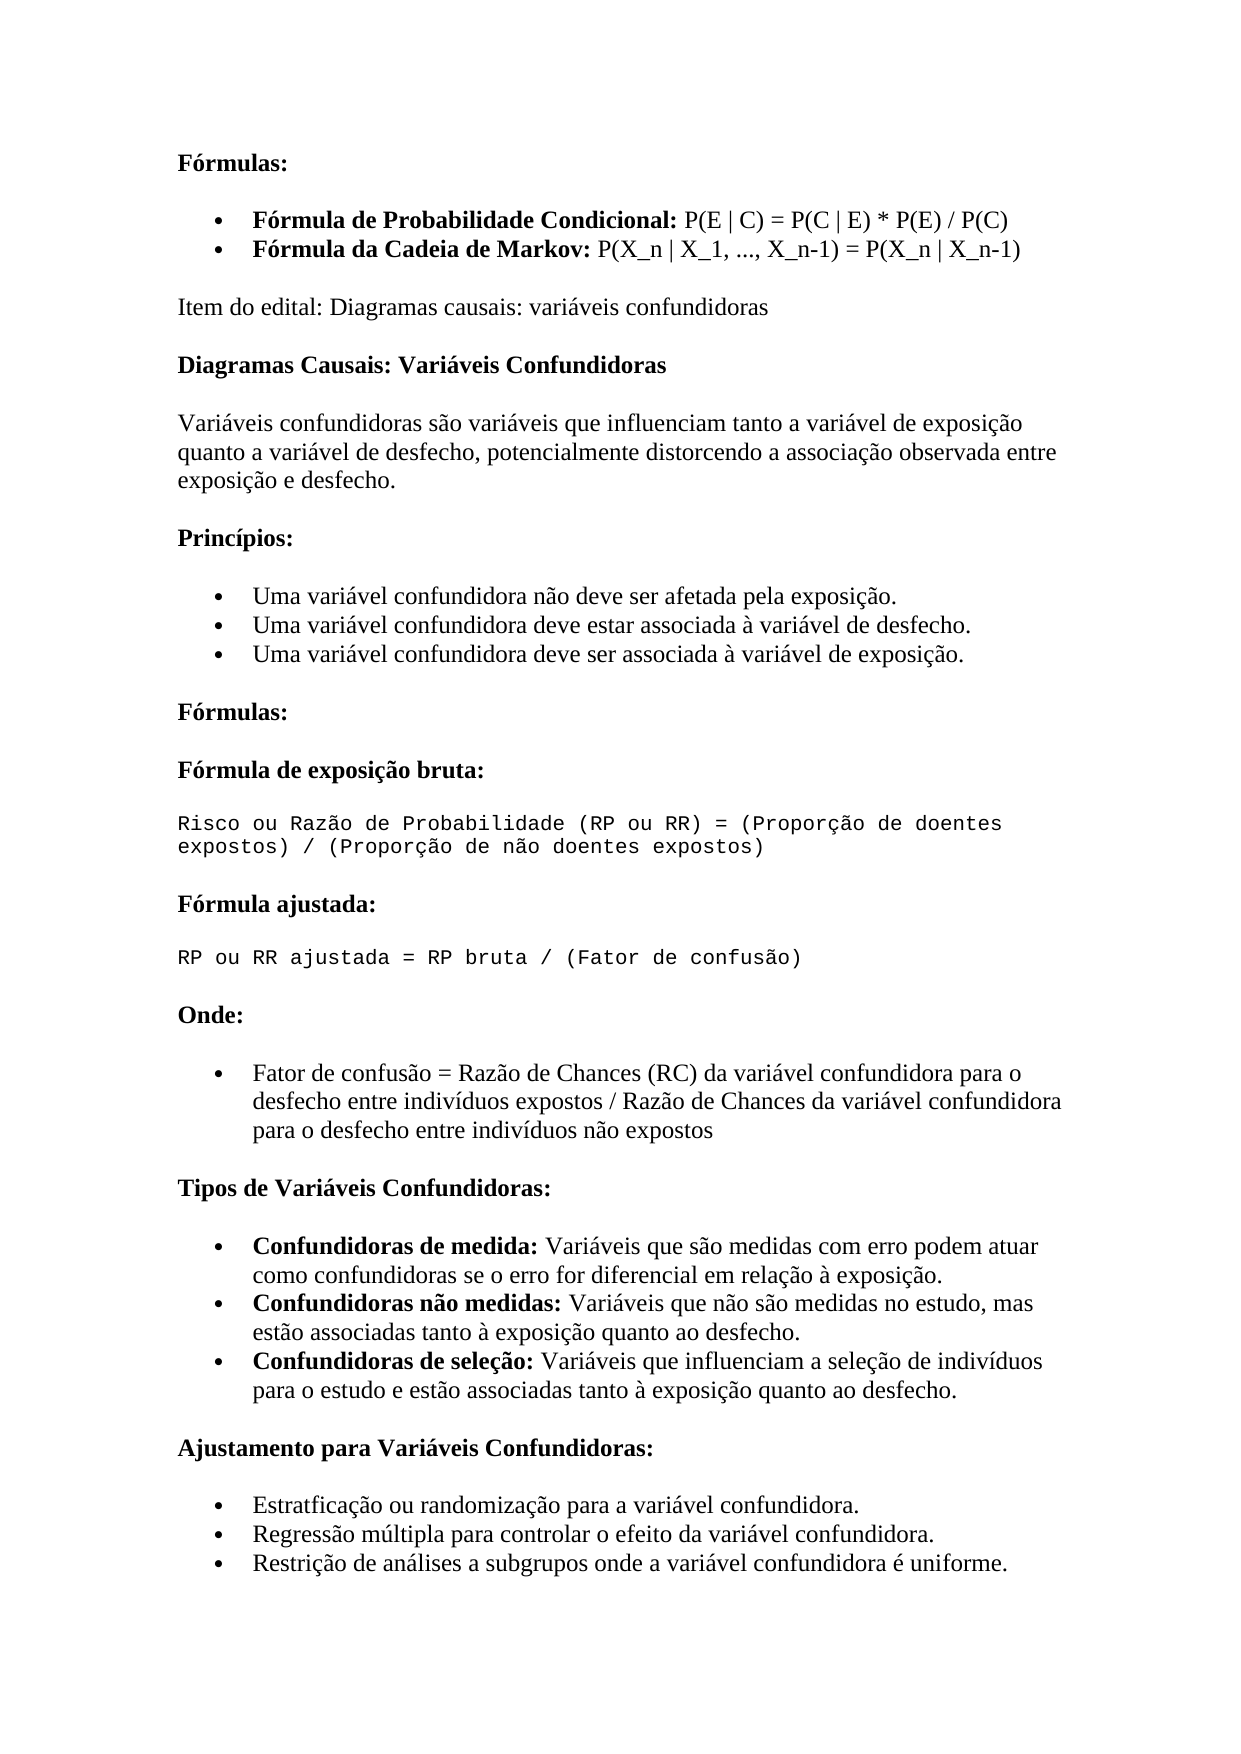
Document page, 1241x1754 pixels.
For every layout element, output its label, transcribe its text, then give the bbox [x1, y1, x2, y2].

list Restrição de análises a subgrupos onde a variável confundidora é uniforme. [215, 1548, 1063, 1577]
text Tipos de Variáveis Confundidoras: [177, 1173, 1063, 1202]
list Fórmula de Probabilidade Condicional: P(E | C) = P(C | E) * P(E) / P(C) [215, 206, 1063, 234]
list Estratficação ou randomização para a variável confundidora. [215, 1491, 1063, 1519]
list Uma variável confundidora deve estar associada à variável de desfecho. [215, 610, 1063, 639]
text Diagramas Causais: Variáveis Confundidoras [177, 350, 1063, 379]
text Fórmulas: [177, 697, 1063, 726]
text Risco ou Razão de Probabilidade (RP ou RR) = (Proporção de doentes expostos) / (Proporção de não doentes expostos) [177, 813, 1063, 860]
text Variáveis confundidoras são variáveis que influenciam tanto a variável de exposição quanto a variável de desfecho, potencialmente distorcendo a associação observada entre exposição e desfecho. [177, 408, 1063, 494]
list Fórmula da Cadeia de Markov: P(X_n | X_1, ..., X_n-1) = P(X_n | X_n-1) [215, 234, 1063, 263]
text Fórmulas: [177, 148, 1063, 176]
text Princípios: [177, 523, 1063, 552]
list Uma variável confundidora deve ser associada à variável de exposição. [215, 639, 1063, 668]
list Confundidoras de medida: Variáveis que são medidas com erro podem atuar como confundidoras se o erro for diferencial em relação à exposição. [215, 1231, 1063, 1288]
text Fórmula ajustada: [177, 889, 1063, 918]
list Regressão múltipla para controlar o efeito da variável confundidora. [215, 1519, 1063, 1548]
text Item do edital: Diagramas causais: variáveis confundidoras [177, 292, 1063, 321]
text RP ou RR ajustada = RP bruta / (Fator de confusão) [177, 947, 1063, 971]
list Confundidoras não medidas: Variáveis que não são medidas no estudo, mas estão associadas tanto à exposição quanto ao desfecho. [215, 1288, 1063, 1346]
list Fator de confusão = Razão de Chances (RC) da variável confundidora para o desfecho entre indivíduos expostos / Razão de Chances da variável confundidora para o desfecho entre indivíduos não expostos [215, 1058, 1063, 1144]
list Uma variável confundidora não deve ser afetada pela exposição. [215, 581, 1063, 610]
text Onde: [177, 1000, 1063, 1028]
text Fórmula de exposição bruta: [177, 755, 1063, 783]
list Confundidoras de seleção: Variáveis que influenciam a seleção de indivíduos para o estudo e estão associadas tanto à exposição quanto ao desfecho. [215, 1346, 1063, 1403]
text Ajustamento para Variáveis Confundidoras: [177, 1433, 1063, 1461]
